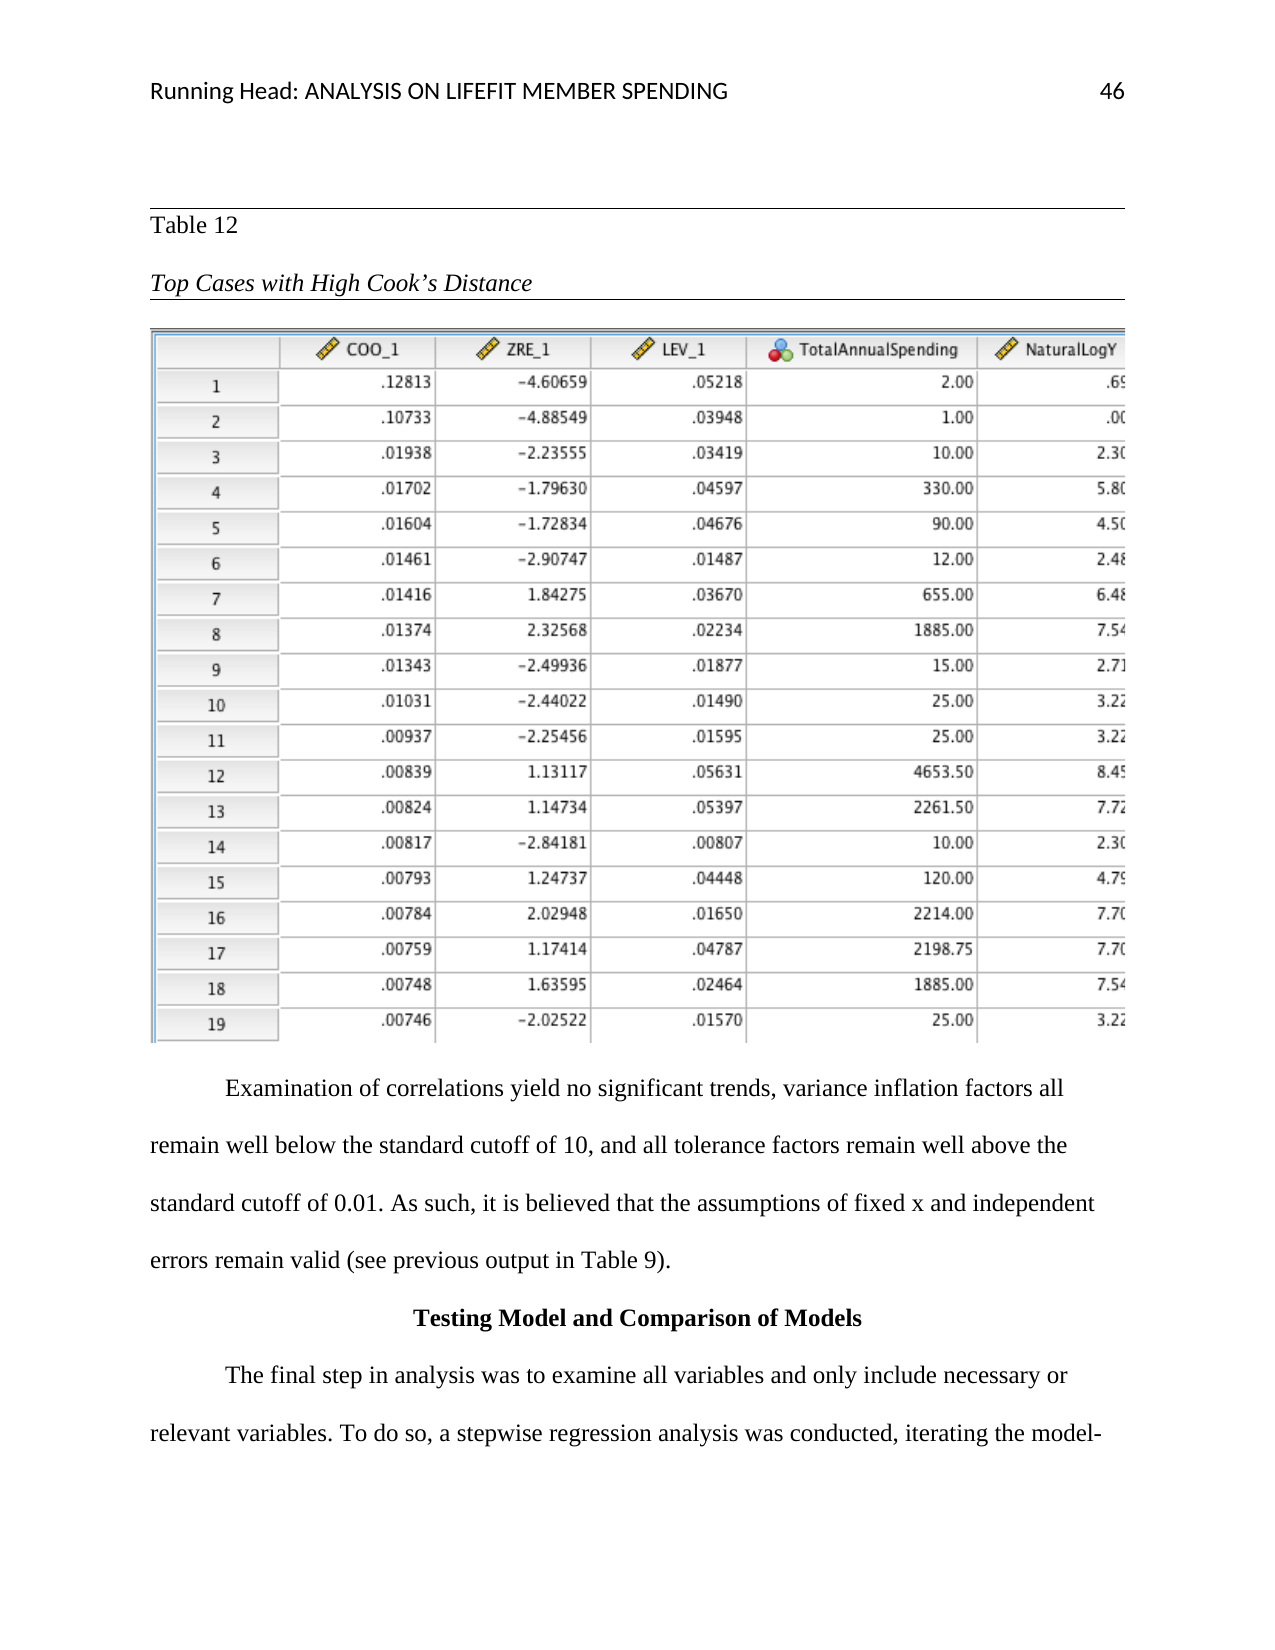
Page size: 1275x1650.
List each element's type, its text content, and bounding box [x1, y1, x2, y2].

text Testing Model and Comparison of Models [150, 1303, 1125, 1332]
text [150, 1360, 1125, 1447]
text Top Cases with High Cook’s Distance [150, 265, 1125, 299]
picture [150, 328, 1125, 1043]
text Table 12 [150, 209, 1125, 239]
text Examination of correlations yield no significant trends, variance inflation factors all remain well below the standard cutoff of 10, and all tolerance factors remain well above the standard cutoff of 0.01. As such, it is believed that the assumptions of fixed x and independent errors remain valid (see previous output in Table 9). [150, 1073, 1125, 1274]
